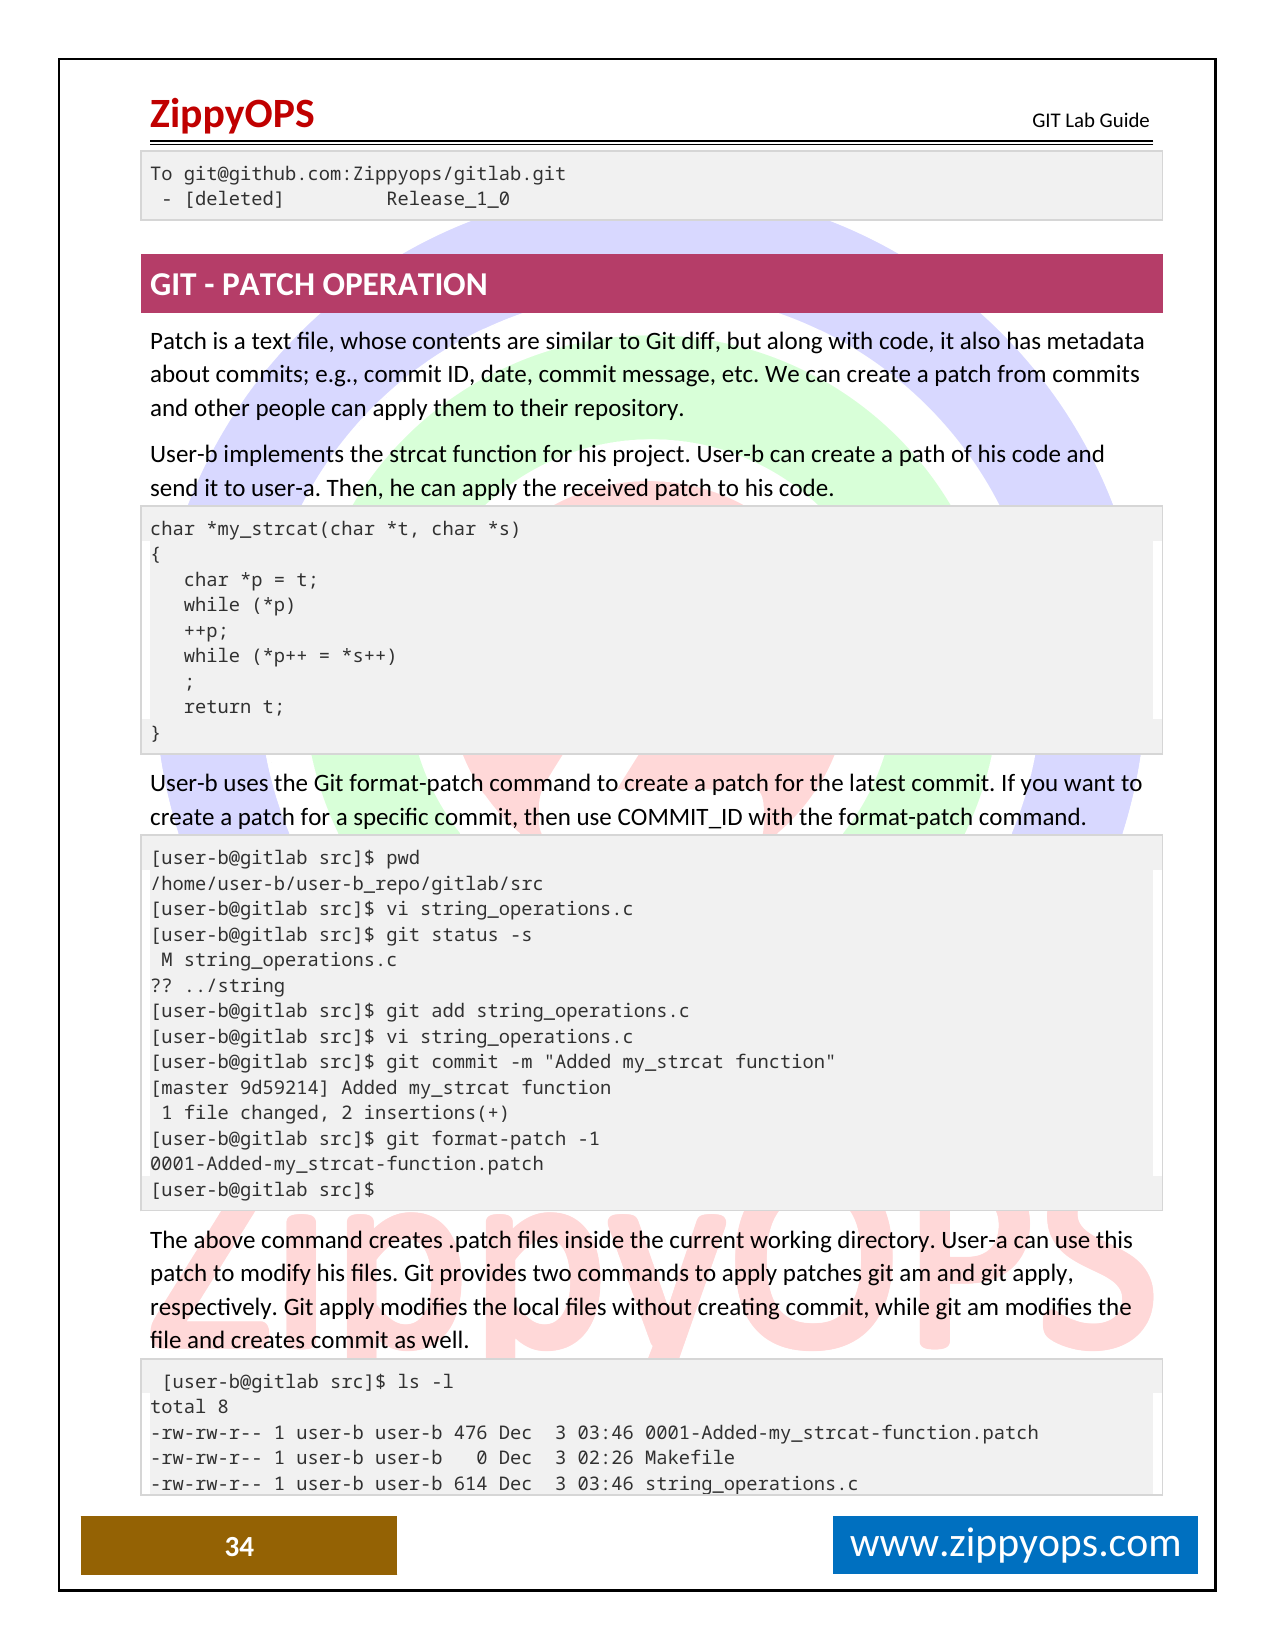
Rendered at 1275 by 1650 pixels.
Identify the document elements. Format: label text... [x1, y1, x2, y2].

text [user-b@gitlab src]$ ls -l [142, 1360, 1162, 1393]
text { [150, 541, 1153, 566]
text total 8 [150, 1393, 1153, 1419]
text The above command creates .patch files inside the current working directory. User-a can use this patch to modify his files. Git provides two commands to apply patches git am and git apply, respectively. Git apply modifies the local files without creating commit, while git am modifies the file and creates commit as well. [150, 1224, 1153, 1355]
subtitle Git - Patch Operation [142, 255, 1162, 312]
text -rw-rw-r-- 1 user-b user-b 0 Dec 3 02:26 Makefile [150, 1444, 1153, 1470]
text - [deleted] Release_1_0 [142, 176, 1162, 219]
text [user-b@gitlab src]$ git commit -m "Added my_strcat function" [150, 1048, 1153, 1074]
text ?? ../string [150, 972, 1153, 997]
text /home/user-b/user-b_repo/gitlab/src [150, 870, 1153, 895]
text [user-b@gitlab src]$ pwd [142, 836, 1162, 870]
text -rw-rw-r-- 1 user-b user-b 476 Dec 3 03:46 0001-Added-my_strcat-function.patch [150, 1419, 1153, 1444]
text User-b implements the strcat function for his project. User-b can create a path of his code and send it to user-a. Then, he can apply the received patch to his code. [150, 438, 1153, 502]
text -rw-rw-r-- 1 user-b user-b 614 Dec 3 03:46 string_operations.c [150, 1470, 1153, 1494]
text char *my_strcat(char *t, char *s) [142, 507, 1162, 541]
text [user-b@gitlab src]$ git status -s [150, 921, 1153, 946]
text Patch is a text file, whose contents are similar to Git diff, but along with code, it also has metadata about commits; e.g., commit ID, date, commit message, etc. We can create a patch from commits and other people can apply them to their repository. [150, 325, 1153, 423]
text 1 file changed, 2 insertions(+) [150, 1099, 1153, 1125]
text while (*p) [150, 592, 1153, 617]
text } [142, 709, 1162, 753]
text [user-b@gitlab src]$ [142, 1166, 1162, 1210]
text while (*p++ = *s++) [150, 643, 1153, 668]
text 0001-Added-my_strcat-function.patch [150, 1151, 1153, 1166]
text ; [150, 668, 1153, 694]
text char *p = t; [150, 566, 1153, 592]
text return t; [150, 694, 1153, 709]
text M string_operations.c [150, 946, 1153, 972]
text [user-b@gitlab src]$ vi string_operations.c [150, 895, 1153, 921]
text [user-b@gitlab src]$ vi string_operations.c [150, 1023, 1153, 1048]
text [user-b@gitlab src]$ git add string_operations.c [150, 997, 1153, 1023]
text To git@github.com:Zippyops/gitlab.git [142, 152, 1162, 176]
text User-b uses the Git format-patch command to create a patch for the latest commit. If you want to create a patch for a specific commit, then use COMMIT_ID with the format-patch command. [150, 767, 1153, 831]
text [user-b@gitlab src]$ git format-patch -1 [150, 1125, 1153, 1151]
text ++p; [150, 617, 1153, 643]
text [master 9d59214] Added my_strcat function [150, 1074, 1153, 1099]
